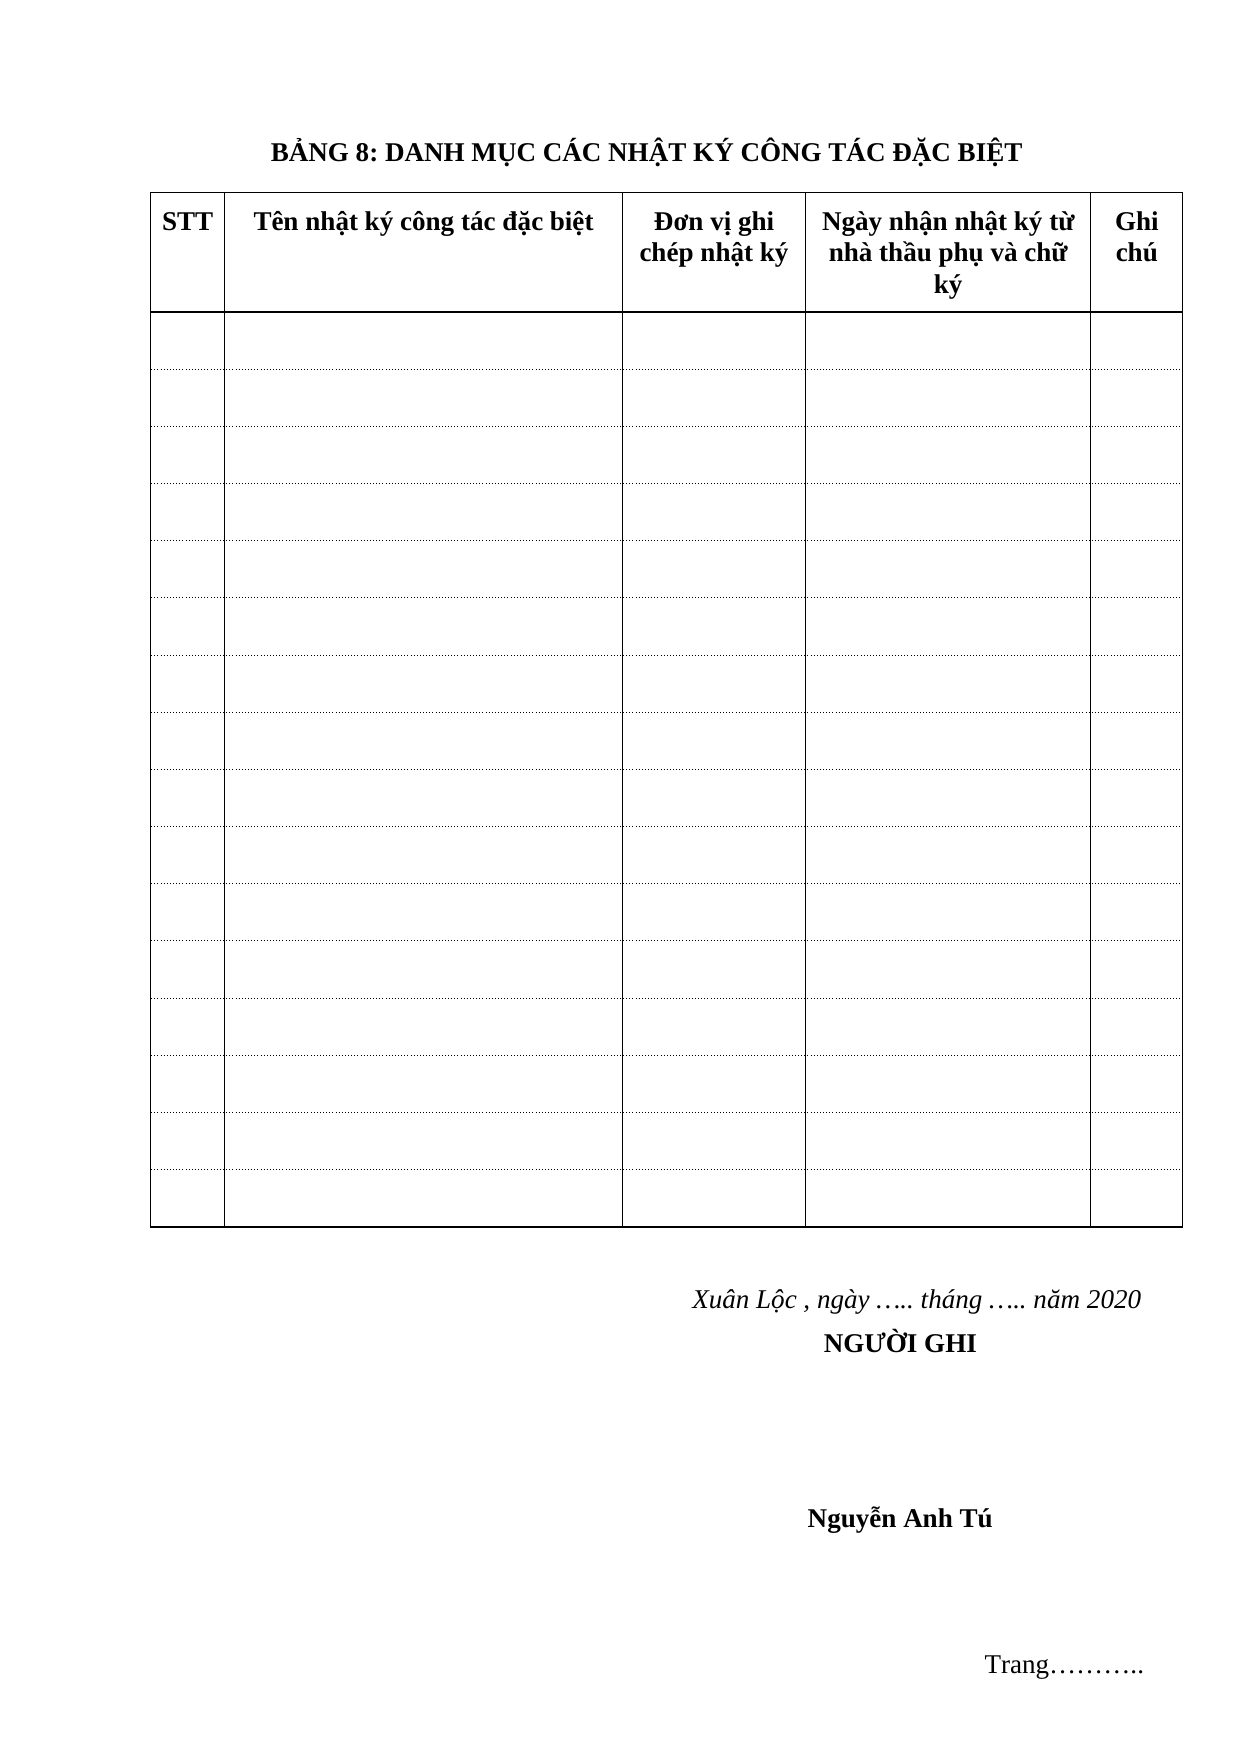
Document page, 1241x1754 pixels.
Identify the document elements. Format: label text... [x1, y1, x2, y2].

table_cell [225, 597, 622, 654]
table_cell [1091, 1169, 1182, 1226]
table_cell [623, 1169, 805, 1226]
table_cell [623, 1055, 805, 1112]
table_cell [225, 769, 622, 826]
table_cell [151, 769, 224, 826]
table_cell [151, 313, 224, 368]
table_cell [623, 655, 805, 712]
table_cell [1091, 369, 1182, 426]
table_cell [1091, 998, 1182, 1055]
table_cell [225, 313, 622, 368]
table_header Ghi chú [1091, 193, 1182, 311]
table_cell [623, 426, 805, 483]
table_cell [806, 540, 1090, 597]
table_cell [225, 655, 622, 712]
table_cell [225, 540, 622, 597]
table_cell [225, 940, 622, 998]
table_cell [623, 483, 805, 540]
table_cell [806, 940, 1090, 998]
text Xuân Lộc , ngày ….. tháng ….. năm 2020 [150, 1283, 1144, 1315]
table_cell [806, 1112, 1090, 1169]
table_cell [151, 426, 224, 483]
text BẢNG 8: DANH MỤC CÁC NHẬT KÝ CÔNG TÁC ĐẶC BIỆT [150, 136, 1144, 167]
table_cell [151, 998, 224, 1055]
table_cell [225, 883, 622, 940]
table_cell [151, 1169, 224, 1226]
text NGƯỜI GHI [150, 1327, 1144, 1358]
table_cell [225, 826, 622, 883]
table_cell [151, 540, 224, 597]
table_header Ngày nhận nhật ký từ nhà thầu phụ và chữ ký [806, 193, 1090, 311]
table_cell [806, 1055, 1090, 1112]
table_cell [225, 1169, 622, 1226]
table_cell [1091, 1055, 1182, 1112]
table_cell [151, 655, 224, 712]
table_cell [1091, 940, 1182, 998]
table_cell [1091, 655, 1182, 712]
table_cell [225, 426, 622, 483]
table_cell [225, 1055, 622, 1112]
table_cell [151, 940, 224, 998]
table_cell [623, 940, 805, 998]
table_cell [151, 712, 224, 769]
table_cell [1091, 883, 1182, 940]
table_header Tên nhật ký công tác đặc biệt [225, 193, 622, 311]
table_cell [151, 826, 224, 883]
table_cell [623, 998, 805, 1055]
table_cell [1091, 426, 1182, 483]
table_cell [623, 597, 805, 654]
table_cell [151, 1112, 224, 1169]
table_cell [623, 769, 805, 826]
table_cell [225, 369, 622, 426]
table_cell [806, 1169, 1090, 1226]
table_cell [225, 1112, 622, 1169]
table_cell [623, 369, 805, 426]
table_cell [1091, 483, 1182, 540]
table_cell [806, 483, 1090, 540]
table_cell [1091, 597, 1182, 654]
table_cell [623, 826, 805, 883]
table_cell [806, 712, 1090, 769]
table_cell [1091, 1112, 1182, 1169]
table_cell [806, 655, 1090, 712]
text Nguyễn Anh Tú [150, 1502, 1144, 1533]
table_cell [225, 483, 622, 540]
table_cell [1091, 826, 1182, 883]
table_cell [806, 313, 1090, 368]
table_cell [1091, 712, 1182, 769]
table_cell [623, 540, 805, 597]
table_cell [806, 998, 1090, 1055]
table_cell [151, 369, 224, 426]
table_cell [806, 369, 1090, 426]
table_cell [225, 712, 622, 769]
table_cell [1091, 313, 1182, 368]
table_cell [806, 826, 1090, 883]
table_cell [623, 883, 805, 940]
table_cell [151, 483, 224, 540]
table_cell [1091, 540, 1182, 597]
table_cell [151, 1055, 224, 1112]
table_cell [151, 883, 224, 940]
table_cell [225, 998, 622, 1055]
table_cell [1091, 769, 1182, 826]
table_cell [806, 769, 1090, 826]
table_cell [151, 597, 224, 654]
table_cell [806, 426, 1090, 483]
table_cell [806, 883, 1090, 940]
table_cell [623, 313, 805, 368]
table_cell [623, 1112, 805, 1169]
table_cell [806, 597, 1090, 654]
table_header STT [151, 193, 224, 311]
table_header Đơn vị ghi chép nhật ký [623, 193, 805, 311]
table_cell [623, 712, 805, 769]
